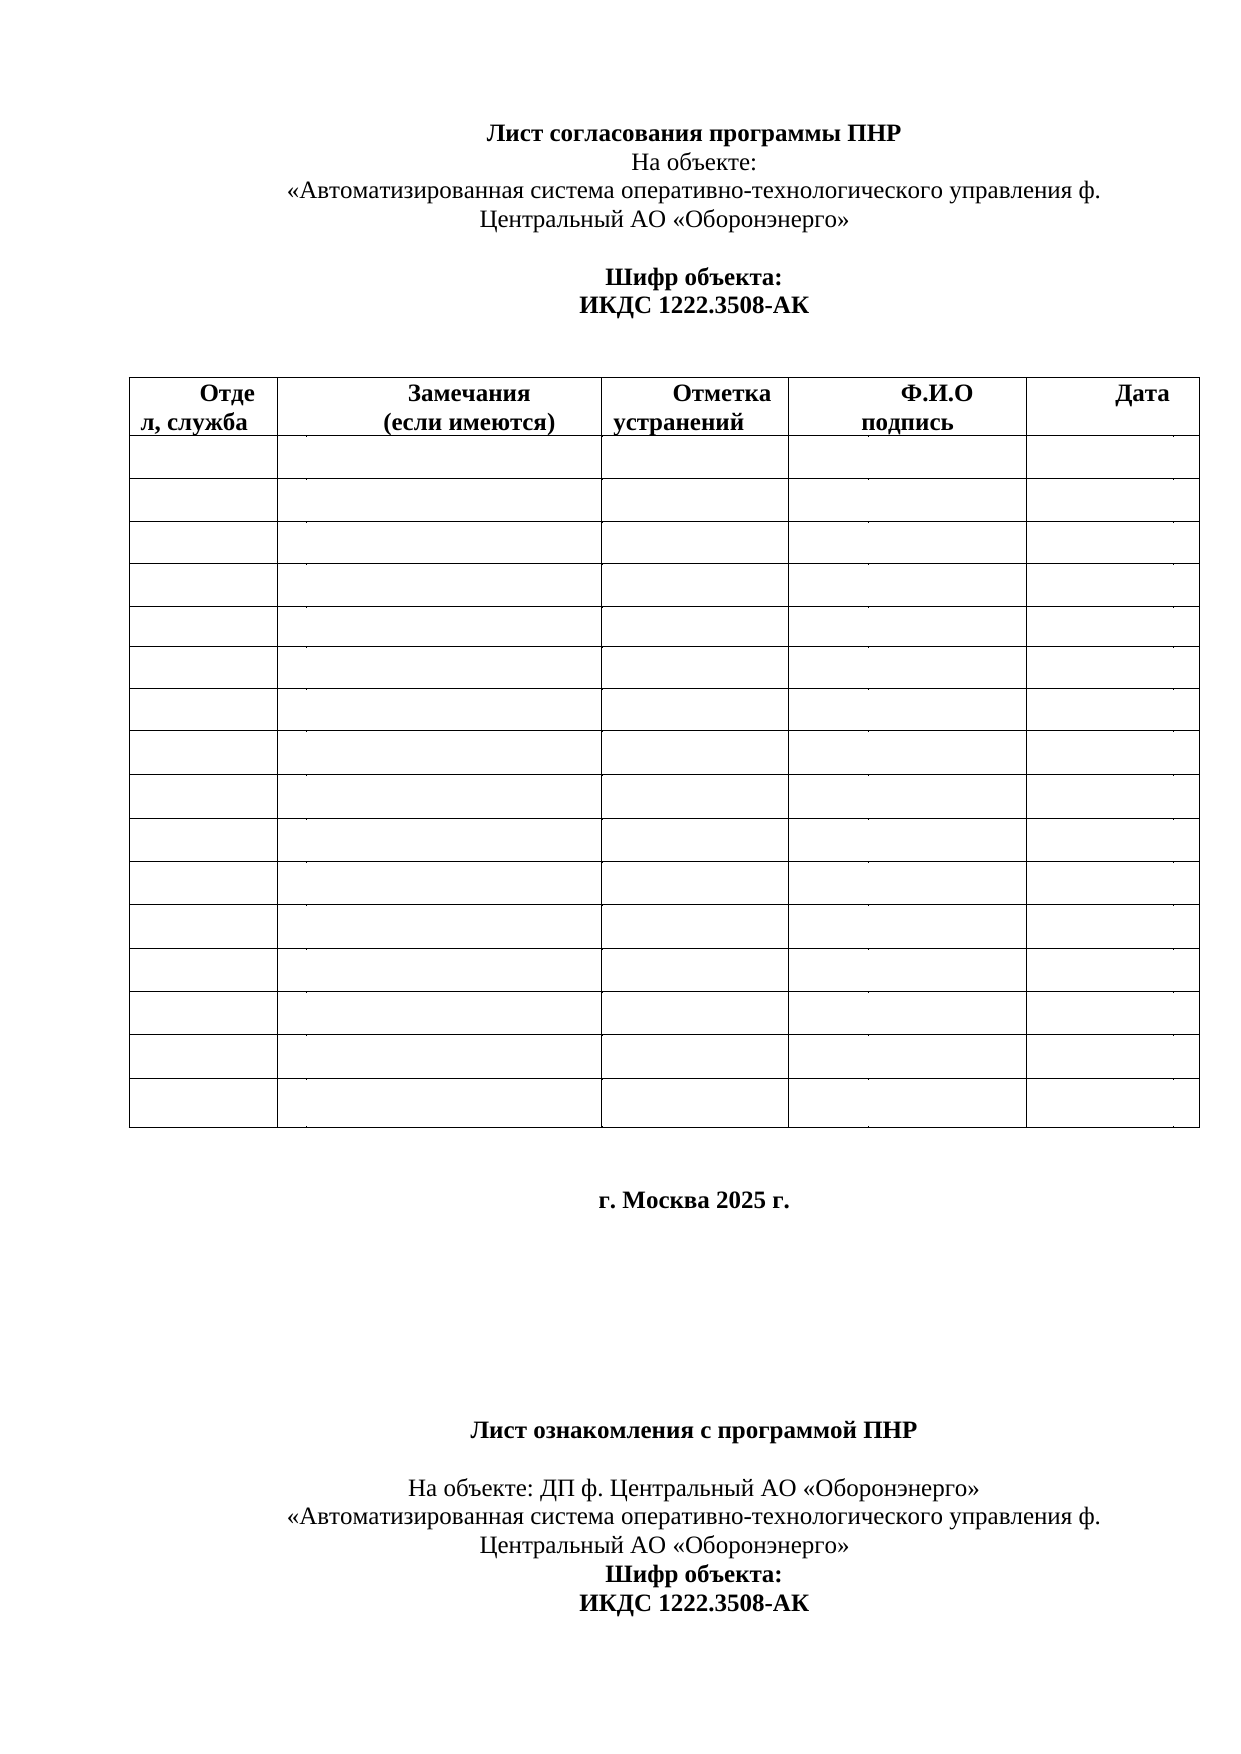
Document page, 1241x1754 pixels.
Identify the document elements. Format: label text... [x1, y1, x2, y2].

table_cell [1027, 1079, 1199, 1127]
table_cell [130, 819, 277, 861]
table_cell [130, 949, 277, 991]
table_header Отдел, служба [130, 378, 277, 435]
table_cell [789, 564, 1026, 606]
table_cell [1027, 1035, 1199, 1078]
table_cell [1027, 607, 1199, 646]
table_cell [789, 1035, 1026, 1078]
table_cell [278, 522, 601, 563]
table_cell [1027, 992, 1199, 1034]
text «Автоматизированная система оперативно-технологического управления ф. Центральный АО «Оборонэнерго» [177, 1501, 1152, 1559]
table_cell [602, 862, 788, 904]
table_cell [602, 905, 788, 948]
table_cell [789, 1079, 1026, 1127]
table_cell [278, 731, 601, 774]
text Лист ознакомления с программой ПНР [177, 1415, 1152, 1444]
table_cell [602, 564, 788, 606]
table_cell [1027, 522, 1199, 563]
text На объекте: [177, 147, 1152, 176]
text Шифр объекта: [177, 1559, 1152, 1588]
table_cell [278, 689, 601, 730]
table_cell [278, 647, 601, 688]
table_cell [278, 775, 601, 818]
table_cell [130, 775, 277, 818]
table_cell [789, 607, 1026, 646]
table_cell [130, 1079, 277, 1127]
table_cell [789, 949, 1026, 991]
text ИКДС 1222.3508-АК [177, 291, 1152, 319]
table_cell [602, 949, 788, 991]
table_cell [602, 522, 788, 563]
table_cell [789, 436, 1026, 478]
table_cell [130, 607, 277, 646]
table_cell [789, 479, 1026, 521]
table_cell [278, 607, 601, 646]
text «Автоматизированная система оперативно-технологического управления ф. Центральный АО «Оборонэнерго» [177, 176, 1152, 233]
text На объекте: ДП ф. Центральный АО «Оборонэнерго» [177, 1473, 1152, 1501]
table_cell [1027, 564, 1199, 606]
table_cell [130, 1035, 277, 1078]
table_cell [130, 992, 277, 1034]
table_cell [789, 647, 1026, 688]
text Шифр объекта: [177, 262, 1152, 291]
table_cell [1027, 731, 1199, 774]
table_cell [278, 819, 601, 861]
table_cell [602, 1035, 788, 1078]
table_cell [602, 689, 788, 730]
table_header Ф.И.О подпись [789, 378, 1026, 435]
text ИКДС 1222.3508-АК [177, 1588, 1152, 1616]
text г. Москва 2025 г. [177, 1185, 1152, 1214]
table_cell [278, 1079, 601, 1127]
table_cell [602, 819, 788, 861]
table_cell [130, 564, 277, 606]
table_cell [130, 689, 277, 730]
table_cell [789, 731, 1026, 774]
table_cell [278, 564, 601, 606]
table_cell [1027, 775, 1199, 818]
table_cell [278, 949, 601, 991]
table_header Замечания (если имеются) [278, 378, 601, 435]
text Лист согласования программы ПНР [177, 118, 1152, 147]
table_cell [278, 436, 601, 478]
table_cell [130, 862, 277, 904]
table_header Отметка устранений [602, 378, 788, 435]
table_cell [278, 905, 601, 948]
table_cell [602, 731, 788, 774]
table_header Дата [1027, 378, 1199, 435]
table_cell [1027, 479, 1199, 521]
table_cell [1027, 436, 1199, 478]
table_cell [130, 905, 277, 948]
table_cell [789, 775, 1026, 818]
table_cell [602, 775, 788, 818]
table_cell [278, 1035, 601, 1078]
table_cell [602, 1079, 788, 1127]
table_cell [278, 479, 601, 521]
table_cell [789, 905, 1026, 948]
table_cell [1027, 689, 1199, 730]
table_cell [130, 479, 277, 521]
table_cell [789, 819, 1026, 861]
table_cell [789, 862, 1026, 904]
table_cell [1027, 905, 1199, 948]
table_cell [1027, 647, 1199, 688]
table_cell [130, 731, 277, 774]
table_cell [130, 647, 277, 688]
table_cell [602, 479, 788, 521]
table_cell [1027, 819, 1199, 861]
table_cell [602, 607, 788, 646]
table_cell [602, 436, 788, 478]
table_cell [1027, 949, 1199, 991]
table_cell [130, 522, 277, 563]
table_cell [789, 689, 1026, 730]
table_cell [130, 436, 277, 478]
table_cell [789, 522, 1026, 563]
table_cell [278, 992, 601, 1034]
table_cell [602, 647, 788, 688]
table_cell [602, 992, 788, 1034]
table_cell [1027, 862, 1199, 904]
table_cell [789, 992, 1026, 1034]
table_cell [278, 862, 601, 904]
